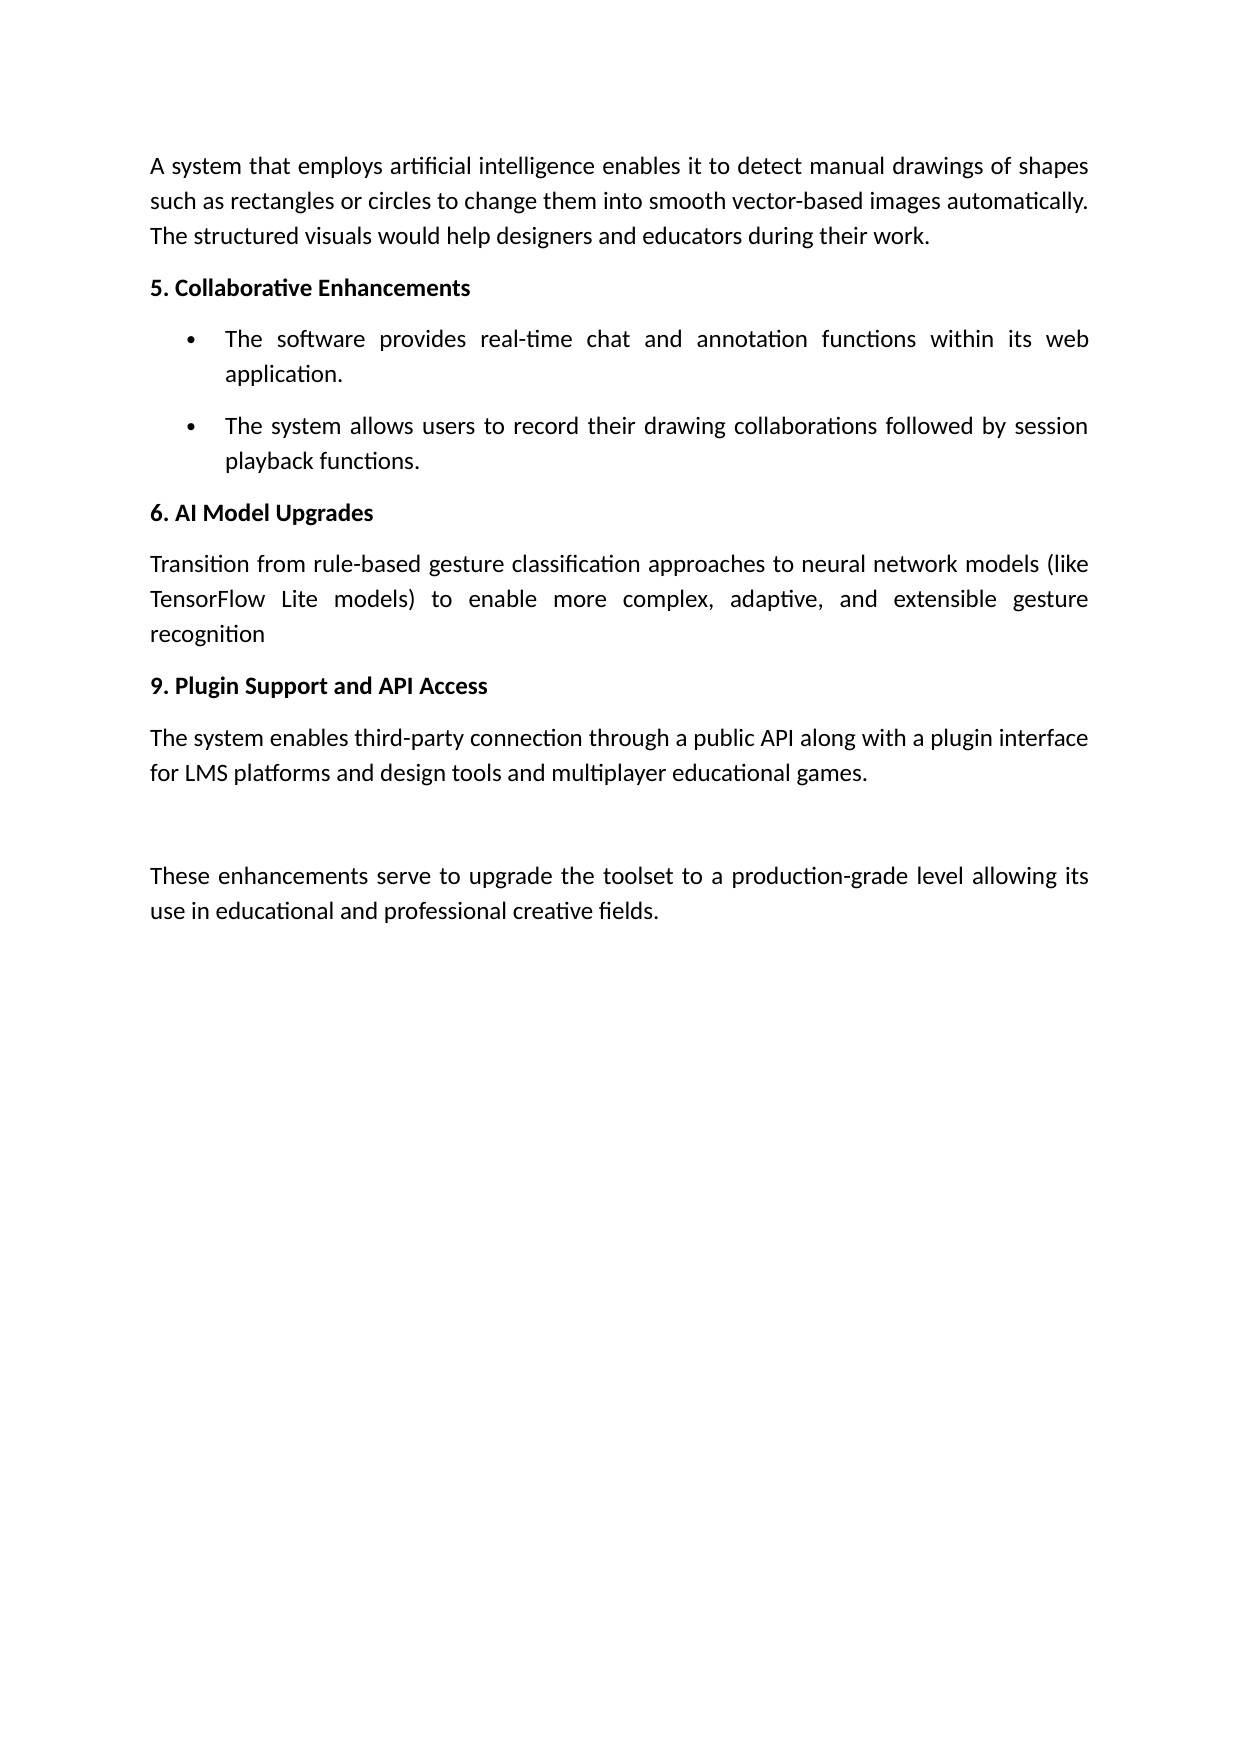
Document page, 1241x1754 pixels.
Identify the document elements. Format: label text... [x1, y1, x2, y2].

text 5. Collaborative Enhancements [150, 272, 1090, 302]
text Transition from rule-based gesture classification approaches to neural network models (like TensorFlow Lite models) to enable more complex, adaptive, and extensible gesture recognition [150, 548, 1090, 649]
text The system enables third-party connection through a public API along with a plugin interface for LMS platforms and design tools and multiplayer educational games. [150, 722, 1090, 787]
list The software provides real-time chat and annotation functions within its web application. [187, 323, 1090, 389]
list The system allows users to record their drawing collaborations followed by session playback functions. [187, 410, 1090, 476]
text A system that employs artificial intelligence enables it to detect manual drawings of shapes such as rectangles or circles to change them into smooth vector-based images automatically. The structured visuals would help designers and educators during their work. [150, 150, 1090, 251]
text 6. AI Model Upgrades [150, 497, 1090, 527]
text 9. Plugin Support and API Access [150, 670, 1090, 701]
text These enhancements serve to upgrade the toolset to a production-grade level allowing its use in educational and professional creative fields. [150, 860, 1090, 926]
